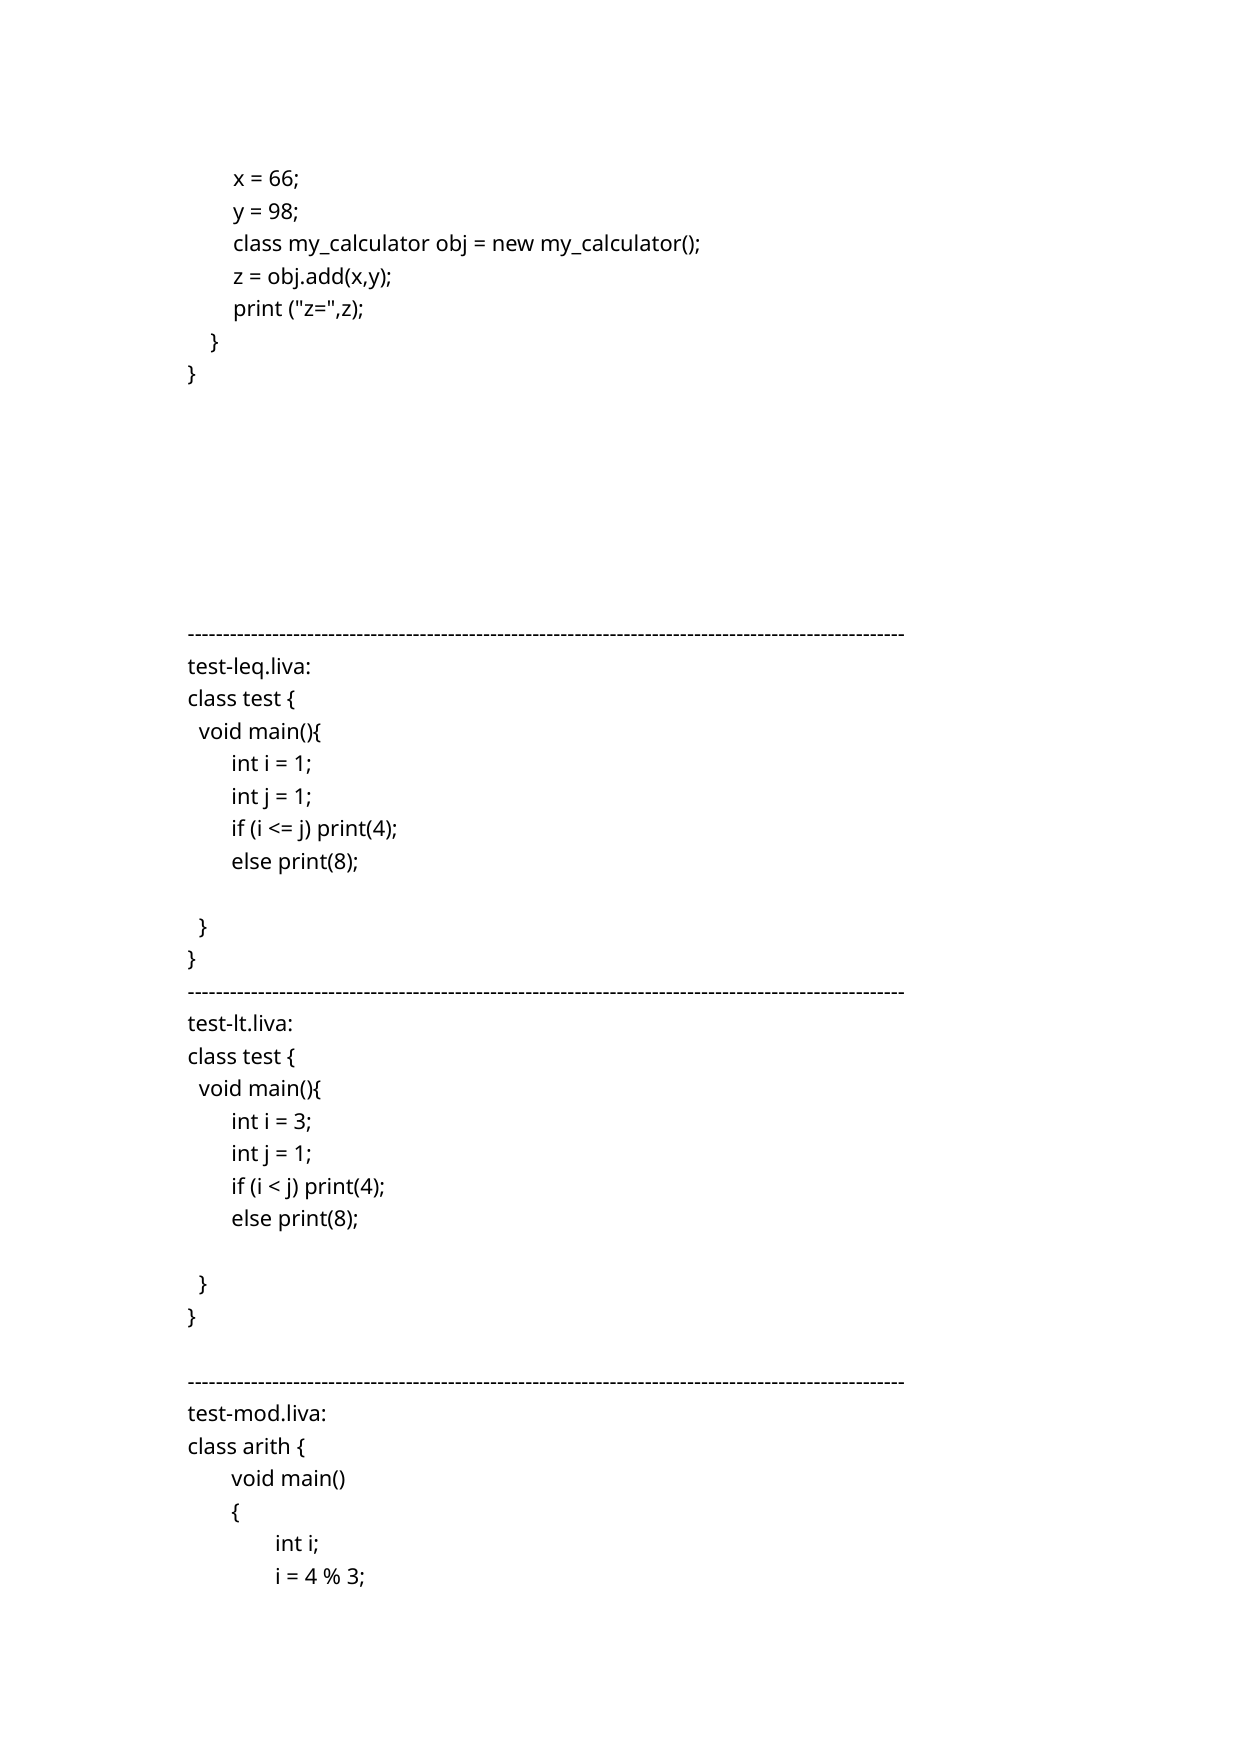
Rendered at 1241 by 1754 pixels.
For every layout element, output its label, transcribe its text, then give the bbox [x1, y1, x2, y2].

text z = obj.add(x,y); [187, 259, 1053, 292]
text class test { [187, 1039, 1053, 1072]
text class test { [187, 682, 1053, 714]
text } [187, 324, 1053, 357]
text else print(8); [187, 1202, 1053, 1234]
text int j = 1; [187, 779, 1053, 812]
text void main(){ [187, 1072, 1053, 1104]
text int j = 1; [187, 1137, 1053, 1169]
text } [187, 909, 1053, 942]
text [187, 1364, 1053, 1397]
text } [187, 1299, 1053, 1332]
text if (i < j) print(4); [187, 1169, 1053, 1202]
text } [187, 1267, 1053, 1299]
text void main(){ [187, 714, 1053, 747]
text ------------------------------------------------------------------------------------------------------ [187, 617, 1053, 649]
text } [187, 357, 1053, 389]
text if (i <= j) print(4); [187, 812, 1053, 844]
text class my_calculator obj = new my_calculator(); [187, 227, 1053, 259]
text test-leq.liva: [187, 649, 1053, 682]
text test-lt.liva: [187, 1007, 1053, 1039]
text y = 98; [187, 194, 1053, 227]
text ------------------------------------------------------------------------------------------------------ [187, 974, 1053, 1007]
text int i; [187, 1527, 1053, 1559]
text test-mod.liva: [187, 1397, 1053, 1429]
text void main() [187, 1462, 1053, 1494]
text i = 4 % 3; [187, 1559, 1053, 1592]
text else print(8); [187, 844, 1053, 877]
text print ("z=",z); [187, 292, 1053, 324]
text int i = 1; [187, 747, 1053, 779]
text { [187, 1494, 1053, 1527]
text int i = 3; [187, 1104, 1053, 1137]
text x = 66; [187, 162, 1053, 194]
text class arith { [187, 1429, 1053, 1462]
text } [187, 942, 1053, 974]
